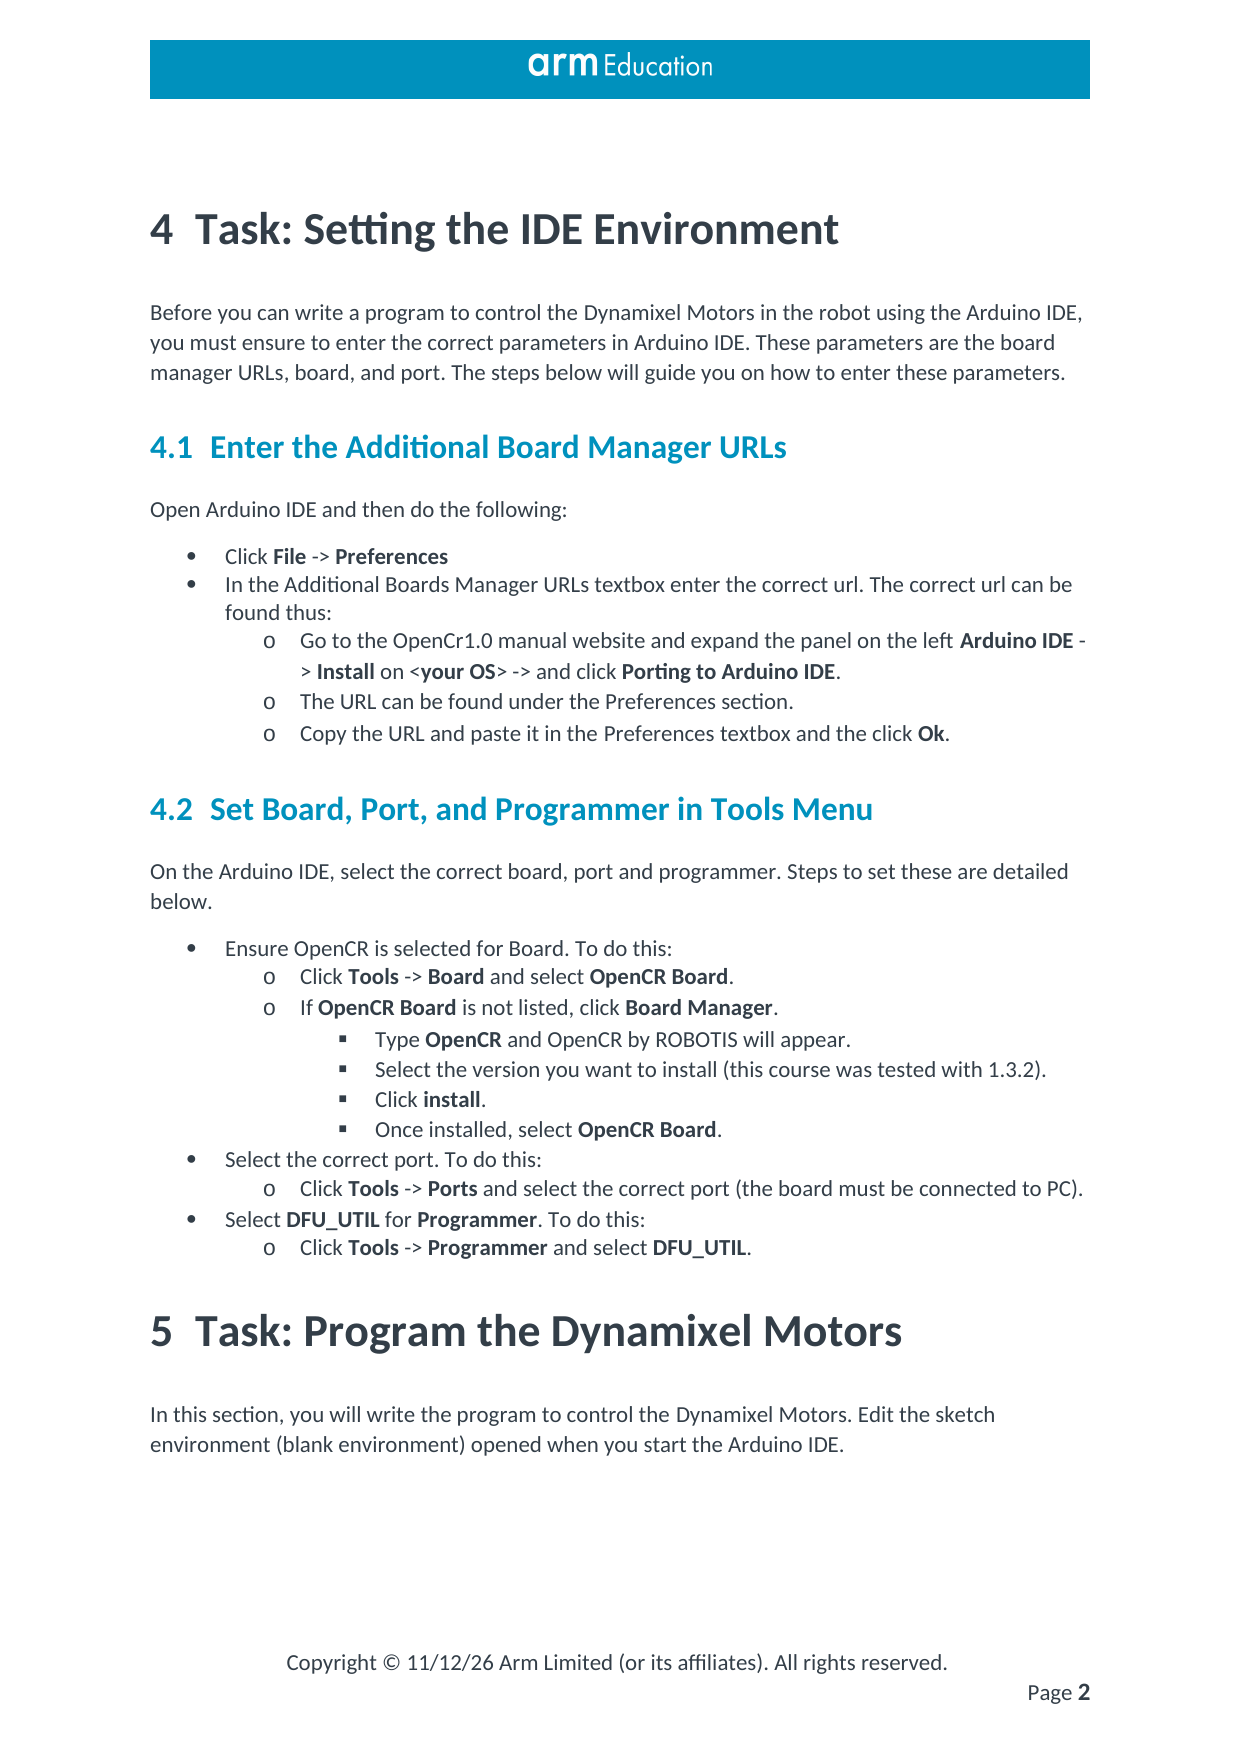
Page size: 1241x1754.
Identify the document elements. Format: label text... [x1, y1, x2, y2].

picture [529, 54, 548, 75]
picture [570, 54, 597, 75]
list Select DFU_UTIL for Programmer. To do this: [187, 1205, 1090, 1233]
list Once installed, select OpenCR Board. [337, 1115, 1090, 1143]
list Copy the URL and paste it in the Preferences textbox and the click Ok. [262, 719, 1090, 748]
list Click Tools -> Programmer and select DFU_UTIL. [262, 1233, 1090, 1262]
subtitle Task: Setting the IDE Environment [150, 200, 1090, 256]
list Click Tools -> Board and select OpenCR Board. [262, 962, 1090, 991]
subtitle Enter the Additional Board Manager URLs [150, 426, 1090, 467]
picture [606, 55, 615, 75]
picture [675, 58, 679, 75]
list Type OpenCR and OpenCR by ROBOTIS will appear. [337, 1025, 1090, 1053]
list Select the correct port. To do this: [187, 1146, 1090, 1174]
text Open Arduino IDE and then do the following: [150, 495, 1090, 523]
list Go to the OpenCr1.0 manual website and expand the panel on the left Arduino IDE -> Install on <your OS> -> and click Porting to Arduino IDE. [262, 626, 1090, 685]
list The URL can be found under the Preferences section. [262, 687, 1090, 717]
list In the Additional Boards Manager URLs textbox enter the correct url. The correct url can be found thus: [187, 570, 1090, 626]
list Click File -> Preferences [187, 542, 1090, 570]
subtitle Set Board, Port, and Programmer in Tools Menu [150, 788, 1090, 828]
text On the Arduino IDE, select the correct board, port and programmer. Steps to set these are detailed below. [150, 857, 1090, 915]
list Ensure OpenCR is selected for Board. To do this: [187, 934, 1090, 962]
list Select the version you want to install (this course was tested with 1.3.2). [337, 1055, 1090, 1083]
list Click Tools -> Ports and select the correct port (the board must be connected to PC). [262, 1174, 1090, 1203]
text Before you can write a program to control the Dynamixel Motors in the robot using the Arduino IDE, you must ensure to enter the correct parameters in Arduino IDE. These parameters are the board manager URLs, board, and port. The steps below will guide you on how to enter these parameters. [150, 298, 1090, 386]
list Click install. [337, 1085, 1090, 1113]
subtitle Task: Program the Dynamixel Motors [150, 1302, 1090, 1358]
text In this section, you will write the program to control the Dynamixel Motors. Edit the sketch environment (blank environment) opened when you start the Arduino IDE. [150, 1400, 1090, 1458]
list If OpenCR Board is not listed, click Board Manager. [262, 993, 1090, 1022]
picture [554, 54, 566, 75]
